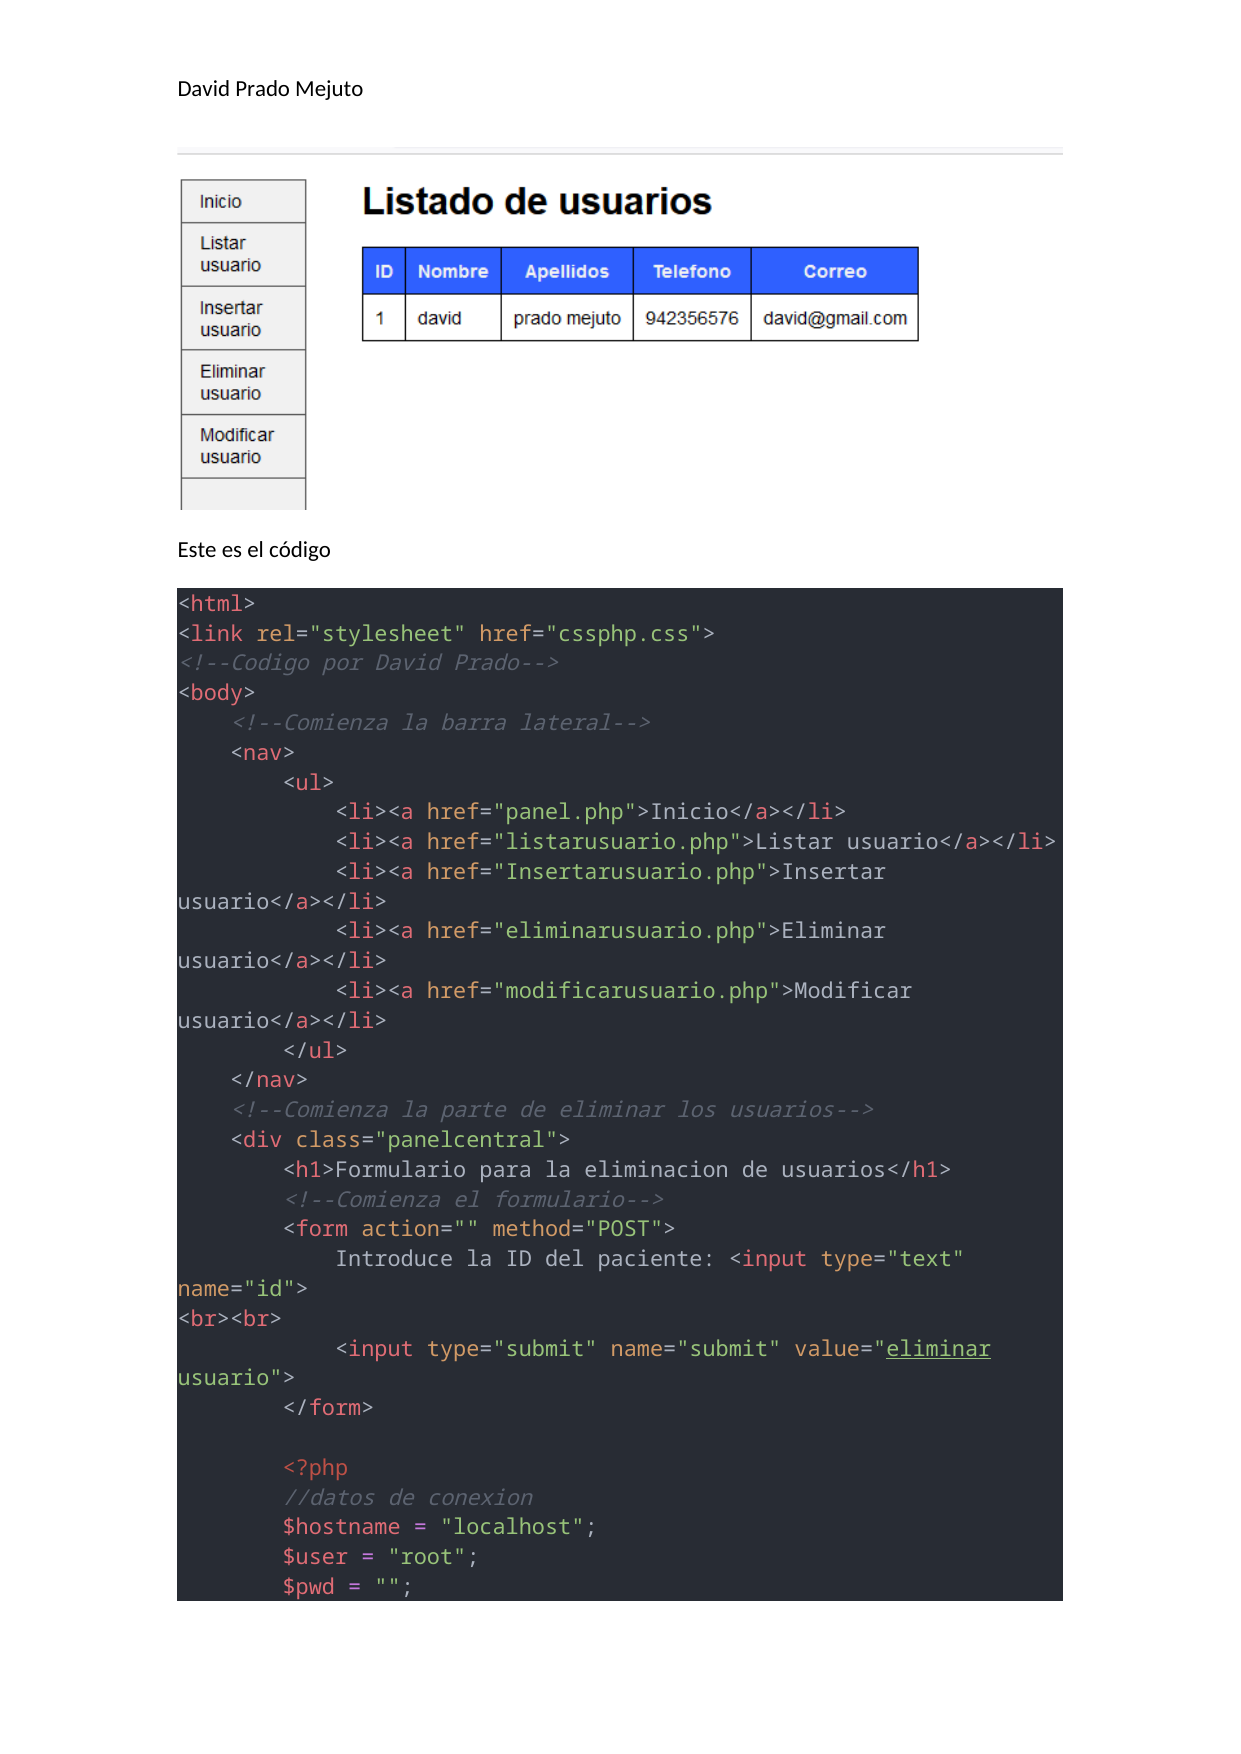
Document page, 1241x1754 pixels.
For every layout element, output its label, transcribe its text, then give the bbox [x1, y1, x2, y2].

text <h1>Formulario para la eliminacion de usuarios</h1> [177, 1154, 1063, 1183]
text <li><a href="eliminarusuario.php">Eliminar usuario</a></li> [177, 915, 1063, 975]
text <li><a href="Insertarusuario.php">Insertar usuario</a></li> [177, 856, 1063, 915]
text <html> [177, 588, 1063, 617]
text Este es el código [177, 535, 1063, 563]
picture [177, 147, 1063, 510]
text $hostname = "localhost"; [177, 1511, 1063, 1541]
text <body> [177, 677, 1063, 707]
text <br><br> [177, 1303, 1063, 1332]
text </form> [177, 1392, 1063, 1422]
text $user = "root"; [177, 1541, 1063, 1571]
text <div class="panelcentral"> [177, 1124, 1063, 1154]
text <?php [177, 1452, 1063, 1481]
text <nav> [177, 737, 1063, 766]
text <!--Codigo por David Prado--> [177, 647, 1063, 677]
text <li><a href="panel.php">Inicio</a></li> [177, 796, 1063, 826]
text <input type="submit" name="submit" value="eliminar usuario"> [177, 1332, 1063, 1392]
text <!--Comienza la parte de eliminar los usuarios--> [177, 1094, 1063, 1124]
text <ul> [177, 766, 1063, 796]
text <link rel="stylesheet" href="cssphp.css"> [177, 617, 1063, 647]
text <li><a href="modificarusuario.php">Modificar usuario</a></li> [177, 975, 1063, 1034]
text <!--Comienza el formulario--> [177, 1183, 1063, 1213]
text </ul> [177, 1034, 1063, 1064]
text </nav> [177, 1064, 1063, 1094]
text <!--Comienza la barra lateral--> [177, 707, 1063, 737]
text //datos de conexion [177, 1481, 1063, 1511]
text <form action="" method="POST"> [177, 1213, 1063, 1243]
text Introduce la ID del paciente: <input type="text" name="id"> [177, 1243, 1063, 1303]
text <li><a href="listarusuario.php">Listar usuario</a></li> [177, 826, 1063, 856]
text $pwd = ""; [177, 1571, 1063, 1601]
